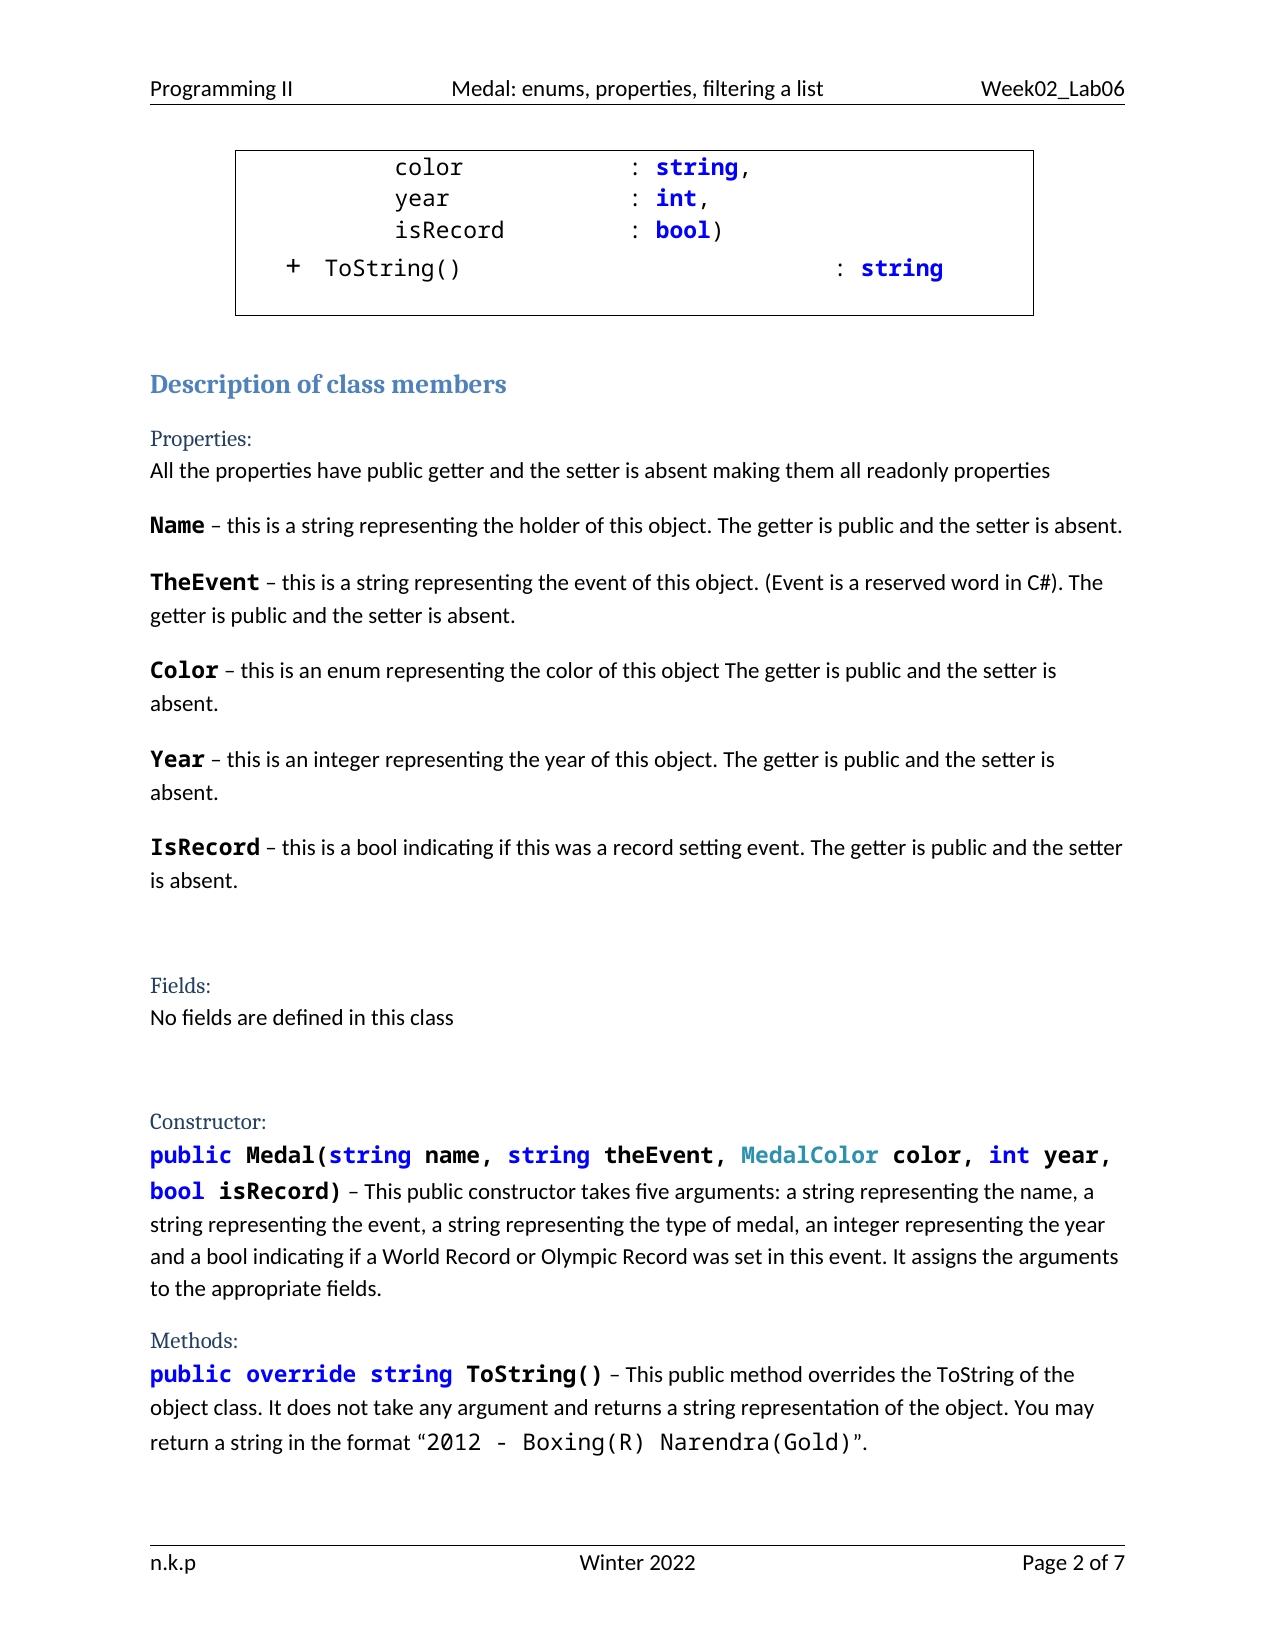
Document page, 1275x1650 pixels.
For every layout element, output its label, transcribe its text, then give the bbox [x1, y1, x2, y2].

subtitle Properties: [150, 426, 1125, 452]
subtitle Constructor: [150, 1109, 1125, 1135]
text Year – this is an integer representing the year of this object. The getter is public and the setter is absent. [150, 742, 1125, 806]
text TheEvent – this is a string representing the event of this object. (Event is a reserved word in C#). The getter is public and the setter is absent. [150, 566, 1125, 629]
text No fields are defined in this class [150, 1003, 1125, 1031]
subtitle Description of class members [150, 369, 1125, 400]
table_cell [236, 151, 1033, 315]
text Name – this is a string representing the holder of this object. The getter is public and the setter is absent. [150, 509, 1125, 540]
text public Medal(string name, string theEvent, MedalColor color, int year, bool isRecord) – This public constructor takes five arguments: a string representing the name, a string representing the event, a string representing the type of medal, an integer representing the year and a bool indicating if a World Record or Olympic Record was set in this event. It assigns the arguments to the appropriate fields. [150, 1139, 1125, 1303]
text public override string ToString() – This public method overrides the ToString of the object class. It does not take any argument and returns a string representation of the object. You may return a string in the format “2012 - Boxing(R) Narendra(Gold)”. [150, 1358, 1125, 1457]
subtitle Methods: [150, 1328, 1125, 1354]
text IsRecord – this is a bool indicating if this was a record setting event. The getter is public and the setter is absent. [150, 831, 1125, 894]
text Color – this is an enum representing the color of this object The getter is public and the setter is absent. [150, 654, 1125, 717]
text All the properties have public getter and the setter is absent making them all readonly properties [150, 456, 1125, 484]
subtitle Fields: [150, 972, 1125, 999]
